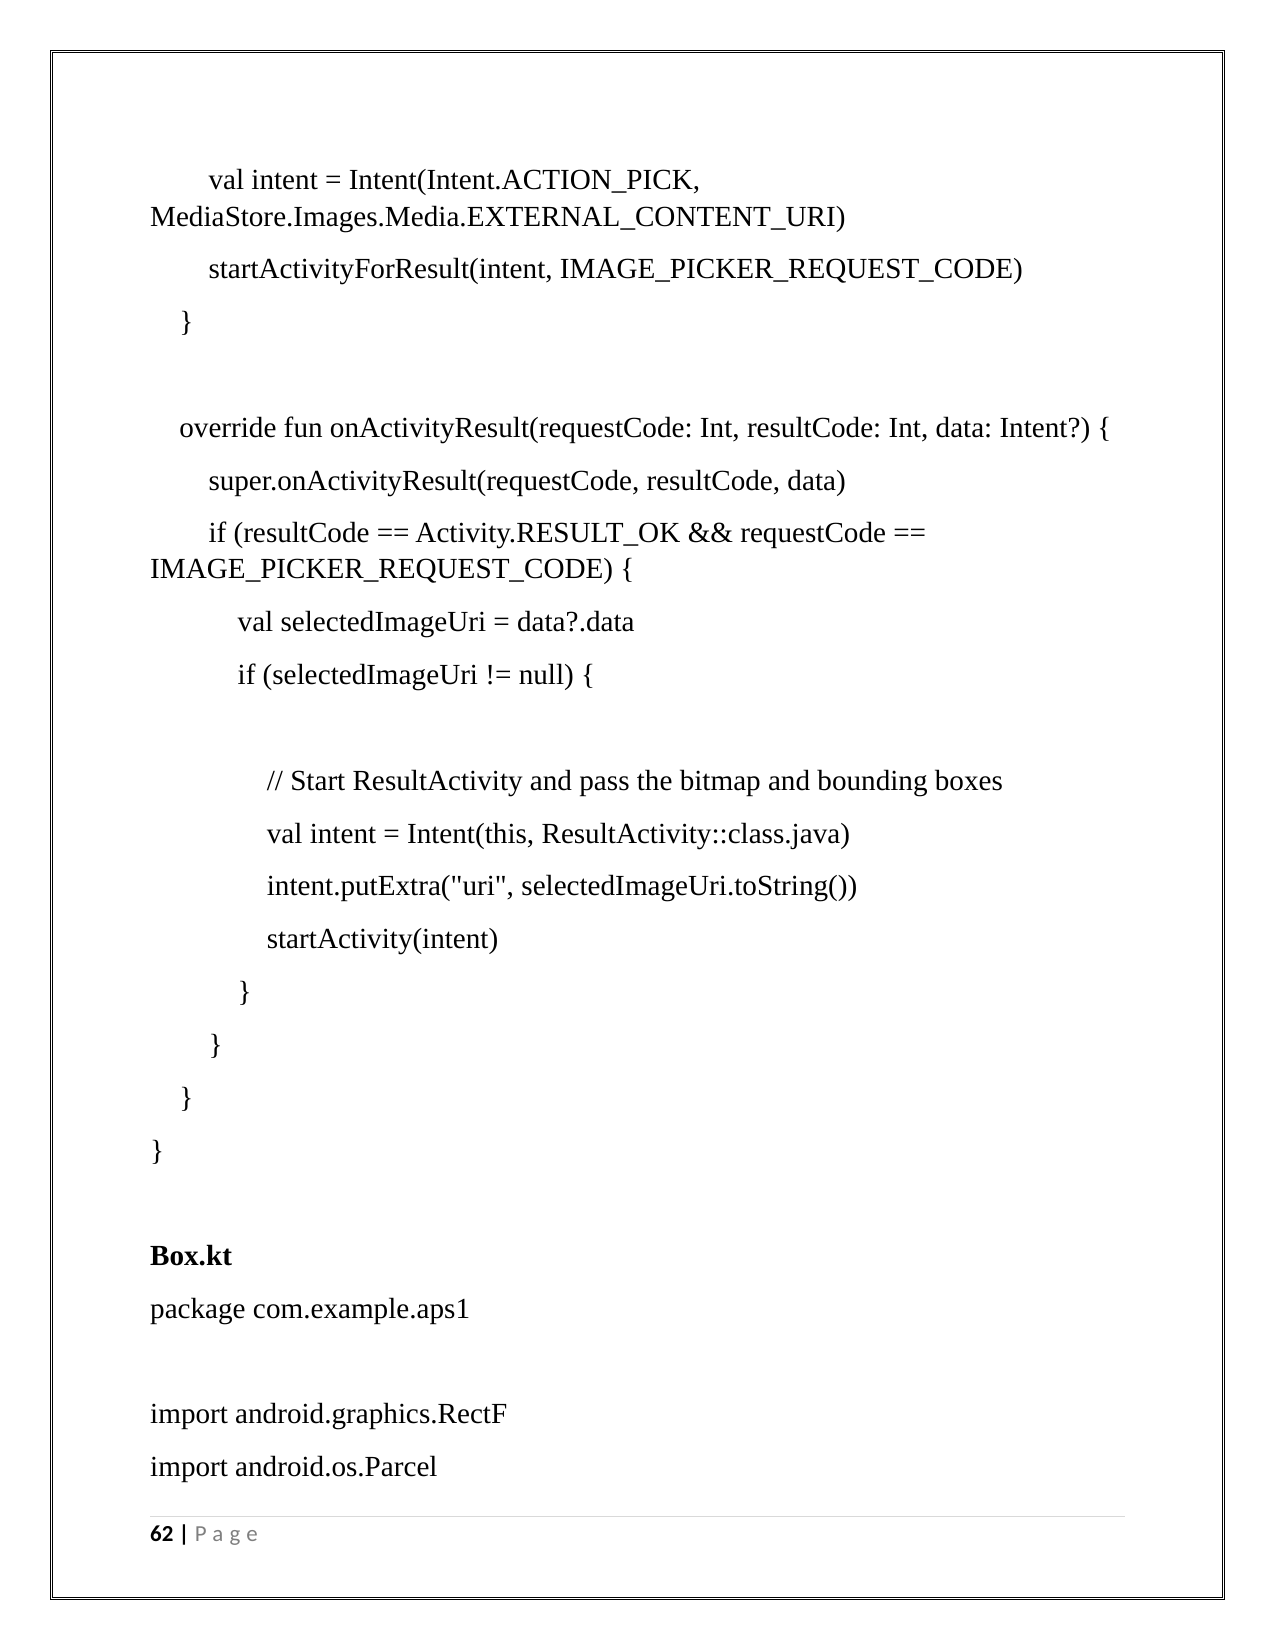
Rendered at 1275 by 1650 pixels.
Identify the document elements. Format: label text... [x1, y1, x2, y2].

text } [150, 304, 1125, 338]
text import android.graphics.RectF [150, 1397, 1125, 1430]
text val intent = Intent(Intent.ACTION_PICK, MediaStore.Images.Media.EXTERNAL_CONTENT_URI) [150, 162, 1125, 232]
text } [150, 974, 1125, 1008]
text } [150, 1080, 1125, 1113]
text } [150, 1133, 1125, 1166]
text if (selectedImageUri != null) { [150, 657, 1125, 691]
text val selectedImageUri = data?.data [150, 604, 1125, 638]
text override fun onActivityResult(requestCode: Int, resultCode: Int, data: Intent?) { [150, 410, 1125, 443]
text } [150, 1027, 1125, 1061]
text startActivity(intent) [150, 921, 1125, 955]
text val intent = Intent(this, ResultActivity::class.java) [150, 816, 1125, 849]
text if (resultCode == Activity.RESULT_OK && requestCode == IMAGE_PICKER_REQUEST_CODE) { [150, 516, 1125, 585]
text startActivityForResult(intent, IMAGE_PICKER_REQUEST_CODE) [150, 251, 1125, 285]
text import android.os.Parcel [150, 1449, 1125, 1483]
text super.onActivityResult(requestCode, resultCode, data) [150, 463, 1125, 496]
text intent.putExtra("uri", selectedImageUri.toString()) [150, 868, 1125, 902]
text Box.kt [150, 1238, 1125, 1272]
text // Start ResultActivity and pass the bitmap and bounding boxes [150, 763, 1125, 796]
text package com.example.aps1 [150, 1291, 1125, 1324]
